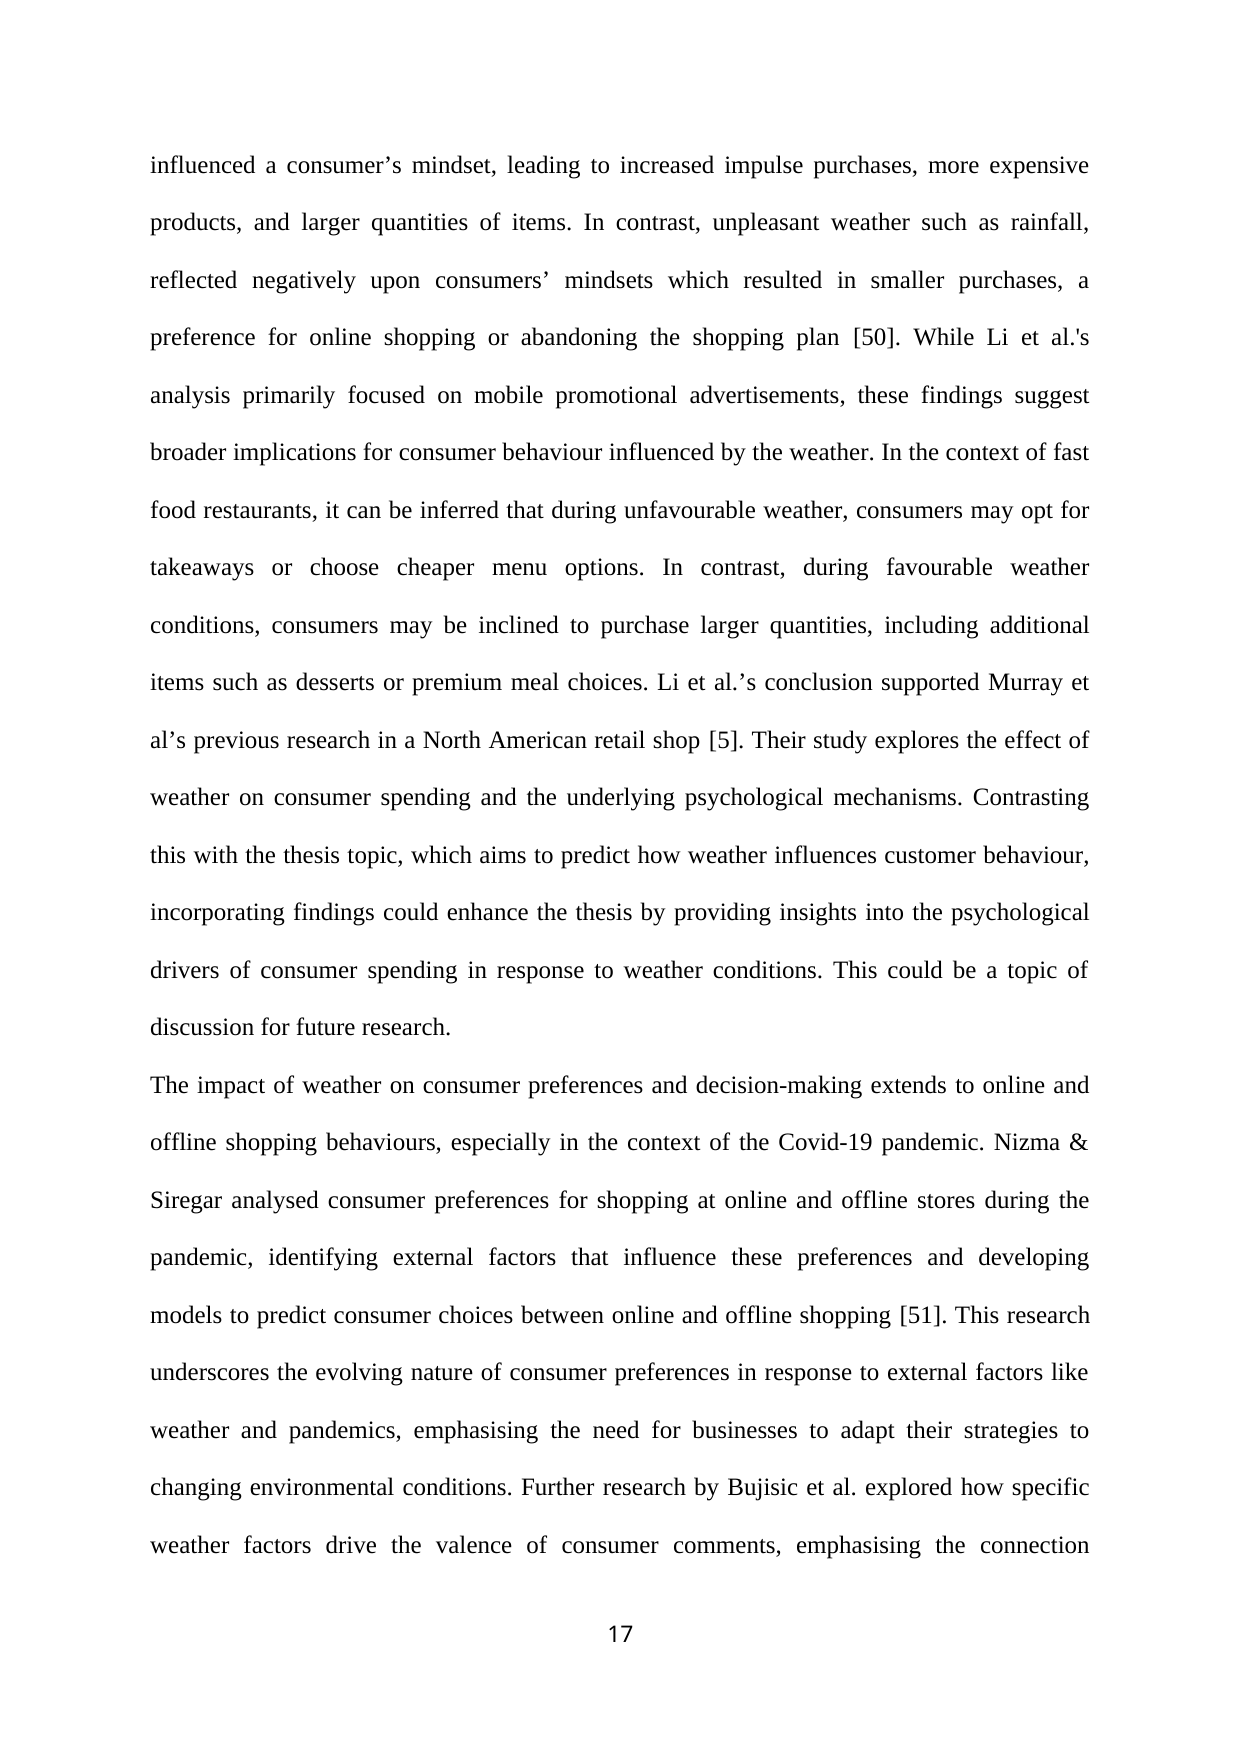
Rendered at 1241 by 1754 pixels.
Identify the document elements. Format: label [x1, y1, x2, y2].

text [150, 150, 1090, 1041]
text [150, 1070, 1090, 1559]
